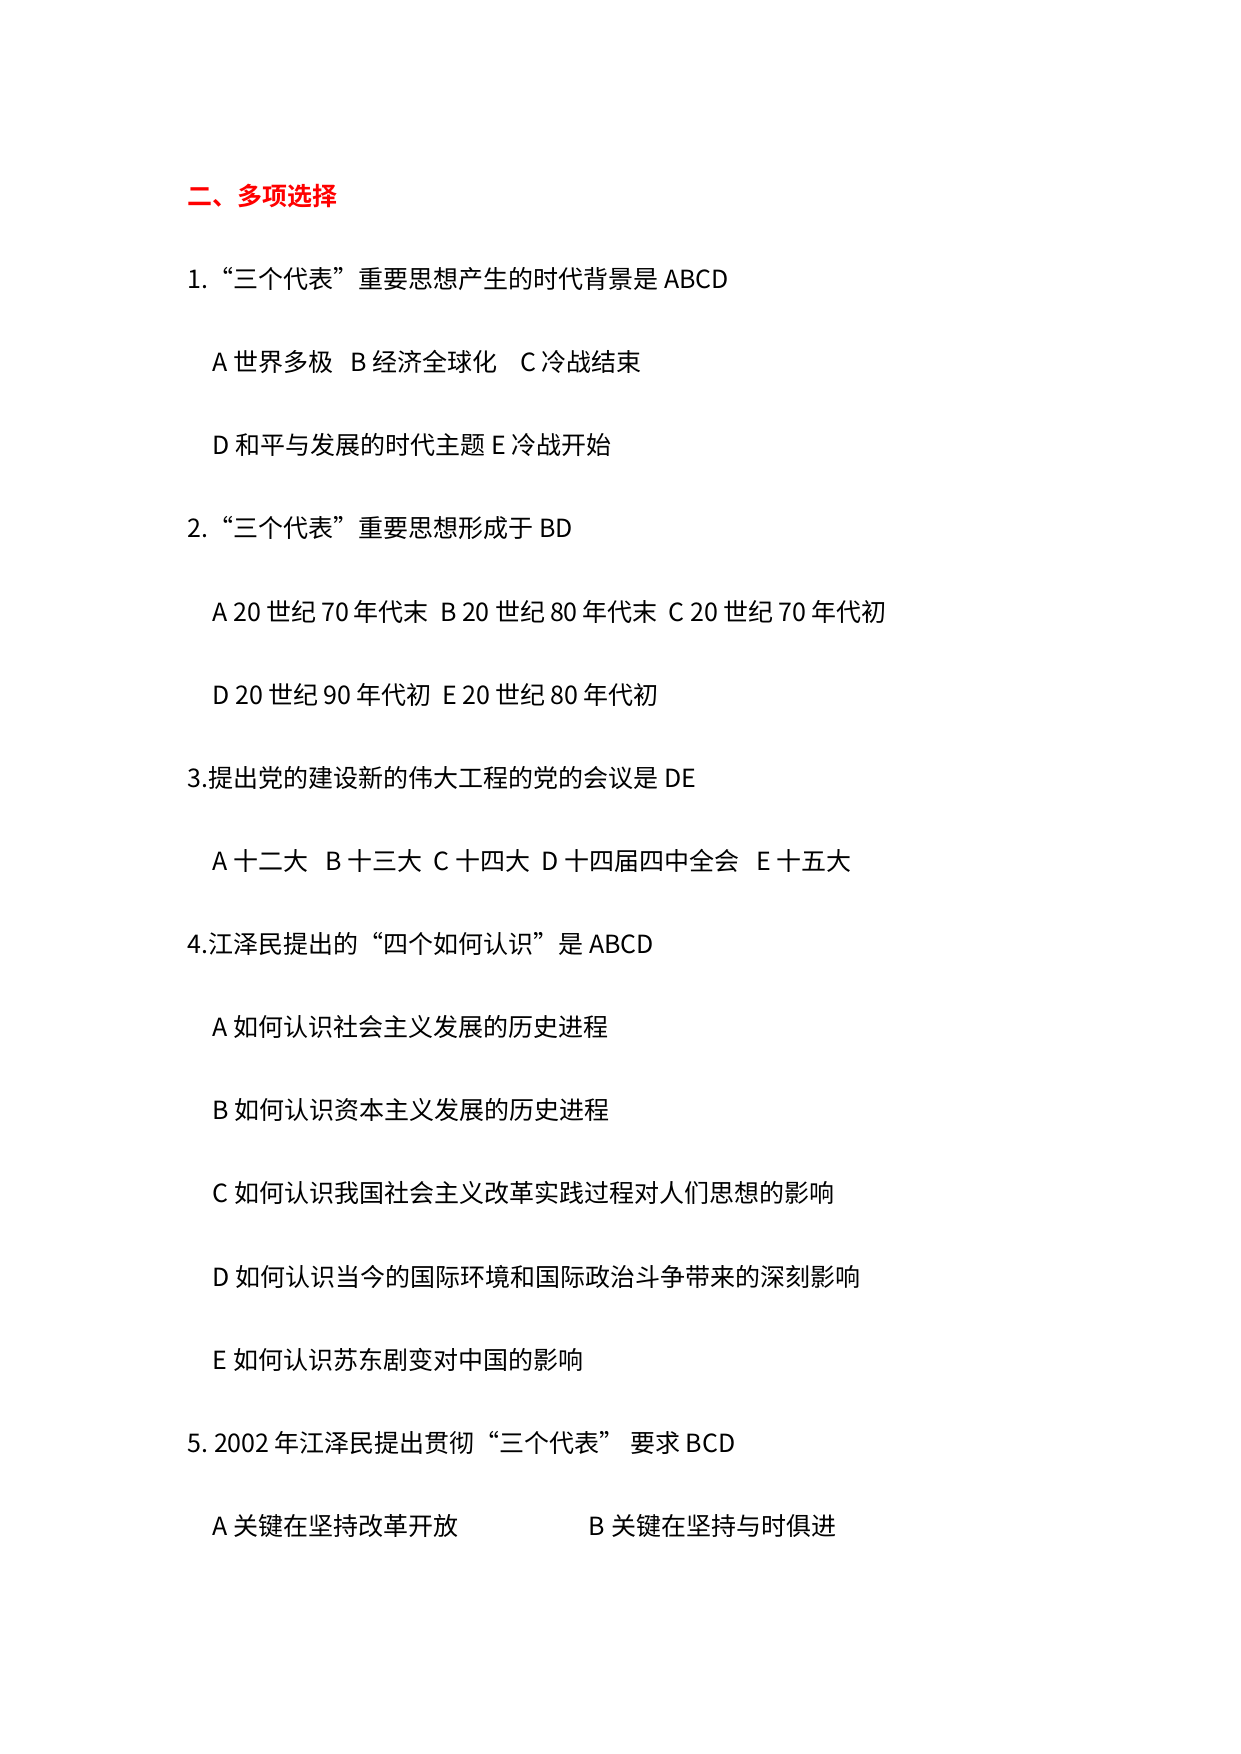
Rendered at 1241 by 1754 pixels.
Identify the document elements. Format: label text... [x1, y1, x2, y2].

text A 关键在坚持改革开放 B 关键在坚持与时俱进 [187, 1492, 1053, 1557]
text D 20世纪90年代初 E 20世纪80年代初 [187, 661, 1053, 726]
text A 十二大 B 十三大 C 十四大 D 十四届四中全会 E 十五大 [187, 827, 1053, 892]
text 2.“三个代表”重要思想形成于 BD [187, 494, 1053, 559]
text D 如何认识当今的国际环境和国际政治斗争带来的深刻影响 [187, 1243, 1053, 1308]
text D 和平与发展的时代主题 E 冷战开始 [187, 411, 1053, 476]
text 4.江泽民提出的“四个如何认识”是 ABCD [187, 910, 1053, 975]
text 5. 2002年江泽民提出贯彻“三个代表” 要求 BCD [187, 1409, 1053, 1474]
text A 如何认识社会主义发展的历史进程 [187, 993, 1053, 1058]
text A 20世纪70年代末 B 20世纪80年代末 C 20世纪70年代初 [187, 578, 1053, 643]
text 3.提出党的建设新的伟大工程的党的会议是 DE [187, 744, 1053, 809]
text E 如何认识苏东剧变对中国的影响 [187, 1326, 1053, 1391]
text 1.“三个代表”重要思想产生的时代背景是 ABCD [187, 245, 1053, 310]
text A 世界多极 B 经济全球化 C 冷战结束 [187, 328, 1053, 393]
text 二、多项选择 [187, 162, 1053, 227]
text C 如何认识我国社会主义改革实践过程对人们思想的影响 [187, 1159, 1053, 1224]
text B 如何认识资本主义发展的历史进程 [187, 1076, 1053, 1141]
